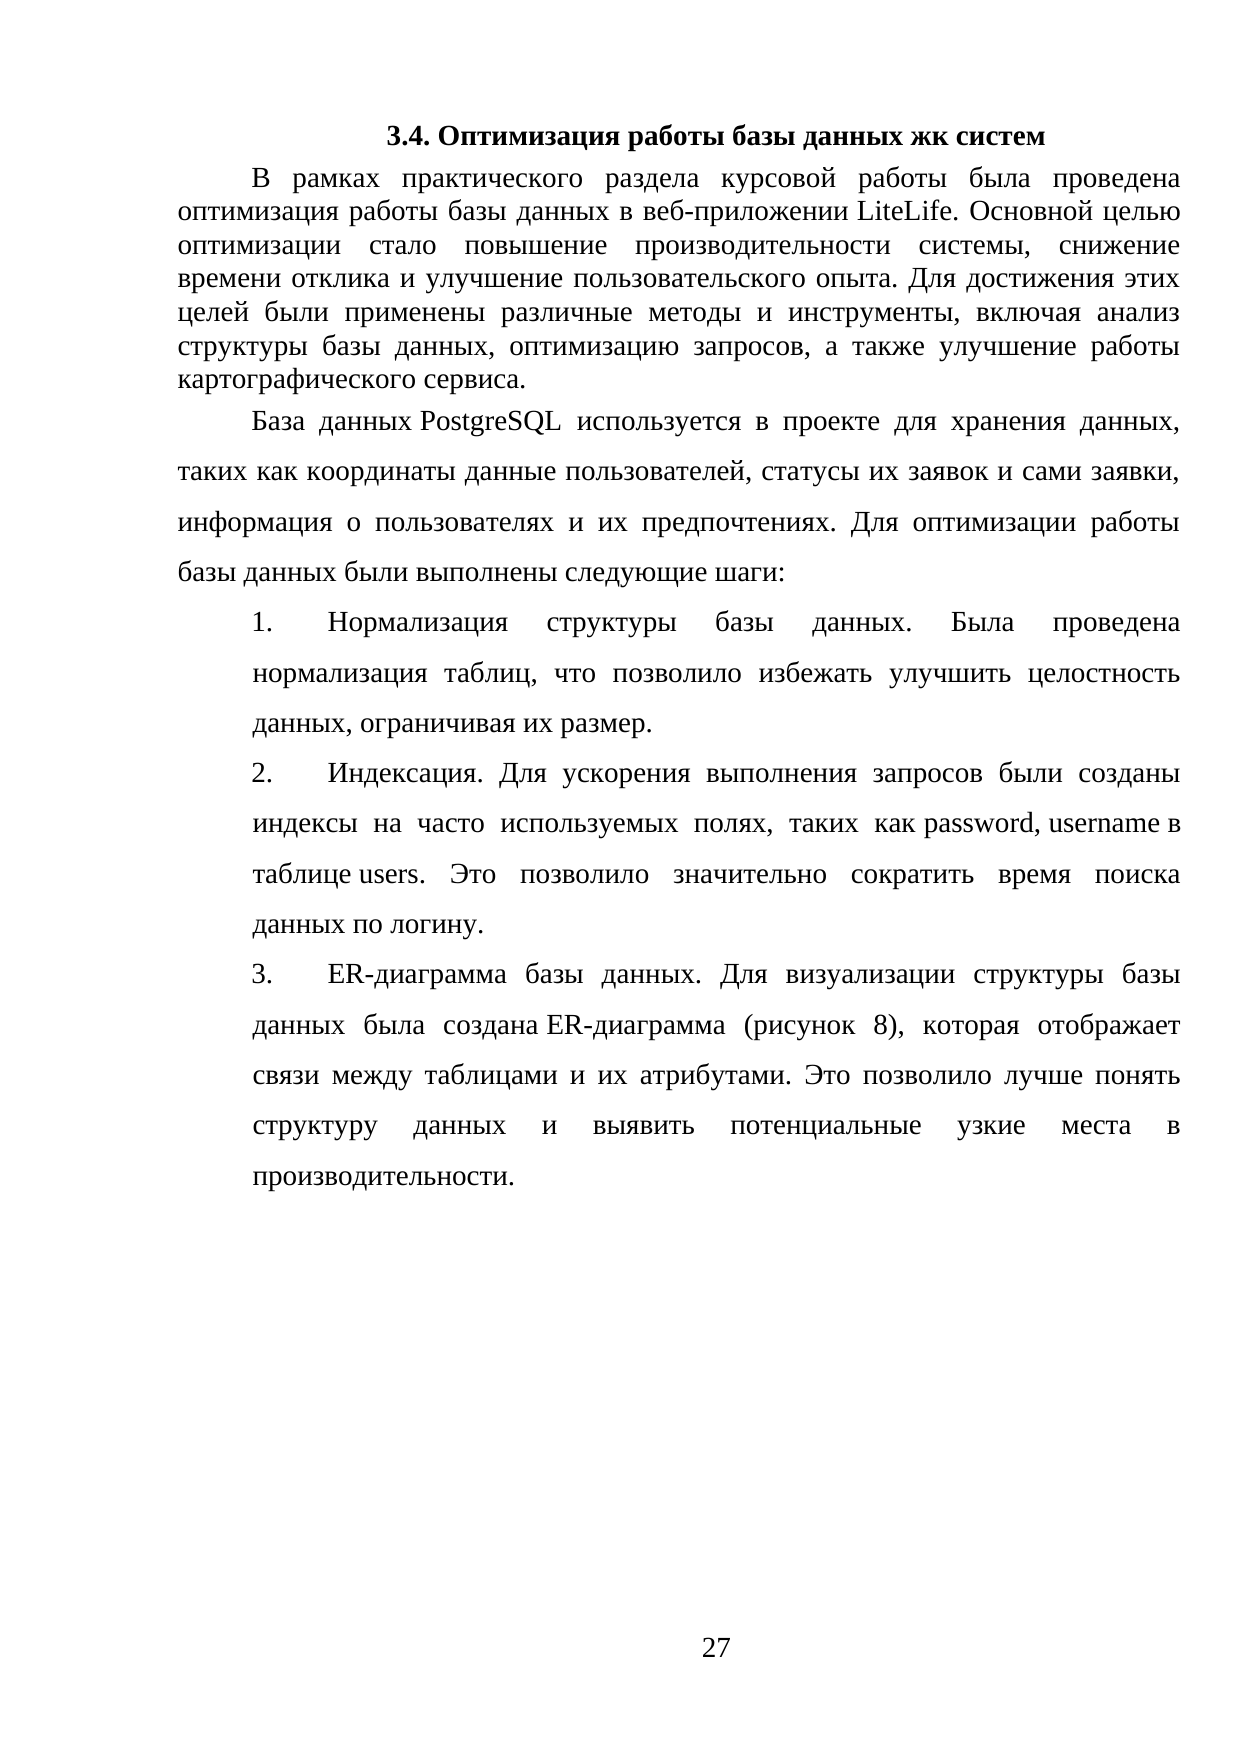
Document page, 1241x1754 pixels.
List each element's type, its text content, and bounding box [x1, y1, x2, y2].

list Индексация. Для ускорения выполнения запросов были созданы индексы на часто используемых полях, таких как password, username в таблице users. Это позволило значительно сократить время поиска данных по логину. [251, 755, 1181, 940]
subtitle 3.4. Оптимизация работы базы данных жк систем [177, 118, 1181, 152]
subtitle В рамках практического раздела курсовой работы была проведена оптимизация работы базы данных в веб-приложении LiteLife. Основной целью оптимизации стало повышение производительности системы, снижение времени отклика и улучшение пользовательского опыта. Для достижения этих целей были применены различные методы и инструменты, включая анализ структуры базы данных, оптимизацию запросов, а также улучшение работы картографического сервиса. [177, 160, 1181, 395]
text База данных PostgreSQL используется в проекте для хранения данных, таких как координаты данные пользователей, статусы их заявок и сами заявки, информация о пользователях и их предпочтениях. Для оптимизации работы базы данных были выполнены следующие шаги: [177, 403, 1181, 588]
list Нормализация структуры базы данных. Была проведена нормализация таблиц, что позволило избежать улучшить целостность данных, ограничивая их размер. [251, 604, 1181, 738]
list ER-диаграмма базы данных. Для визуализации структуры базы данных была создана ER-диаграмма (рисунок 8), которая отображает связи между таблицами и их атрибутами. Это позволило лучше понять структуру данных и выявить потенциальные узкие места в производительности. [251, 957, 1181, 1191]
